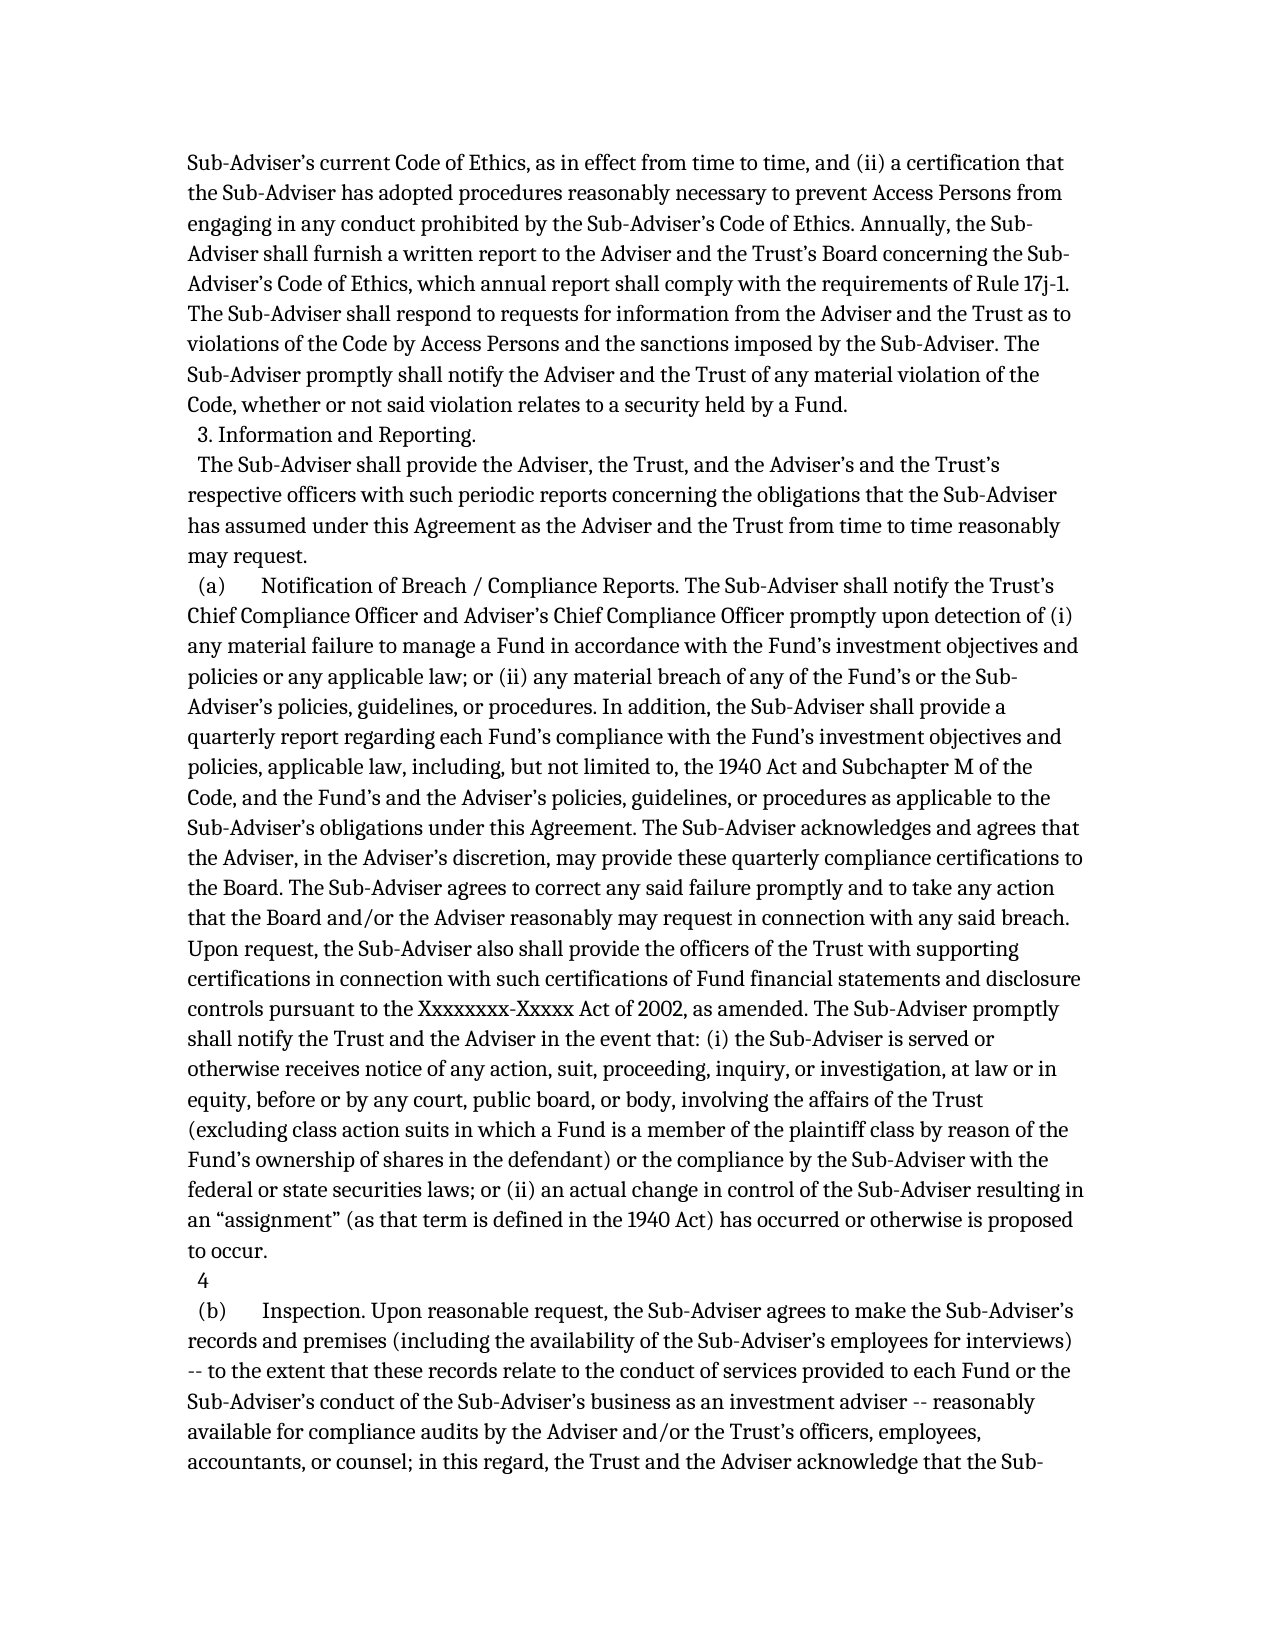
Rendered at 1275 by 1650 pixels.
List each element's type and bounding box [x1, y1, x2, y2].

text [187, 150, 1087, 1475]
